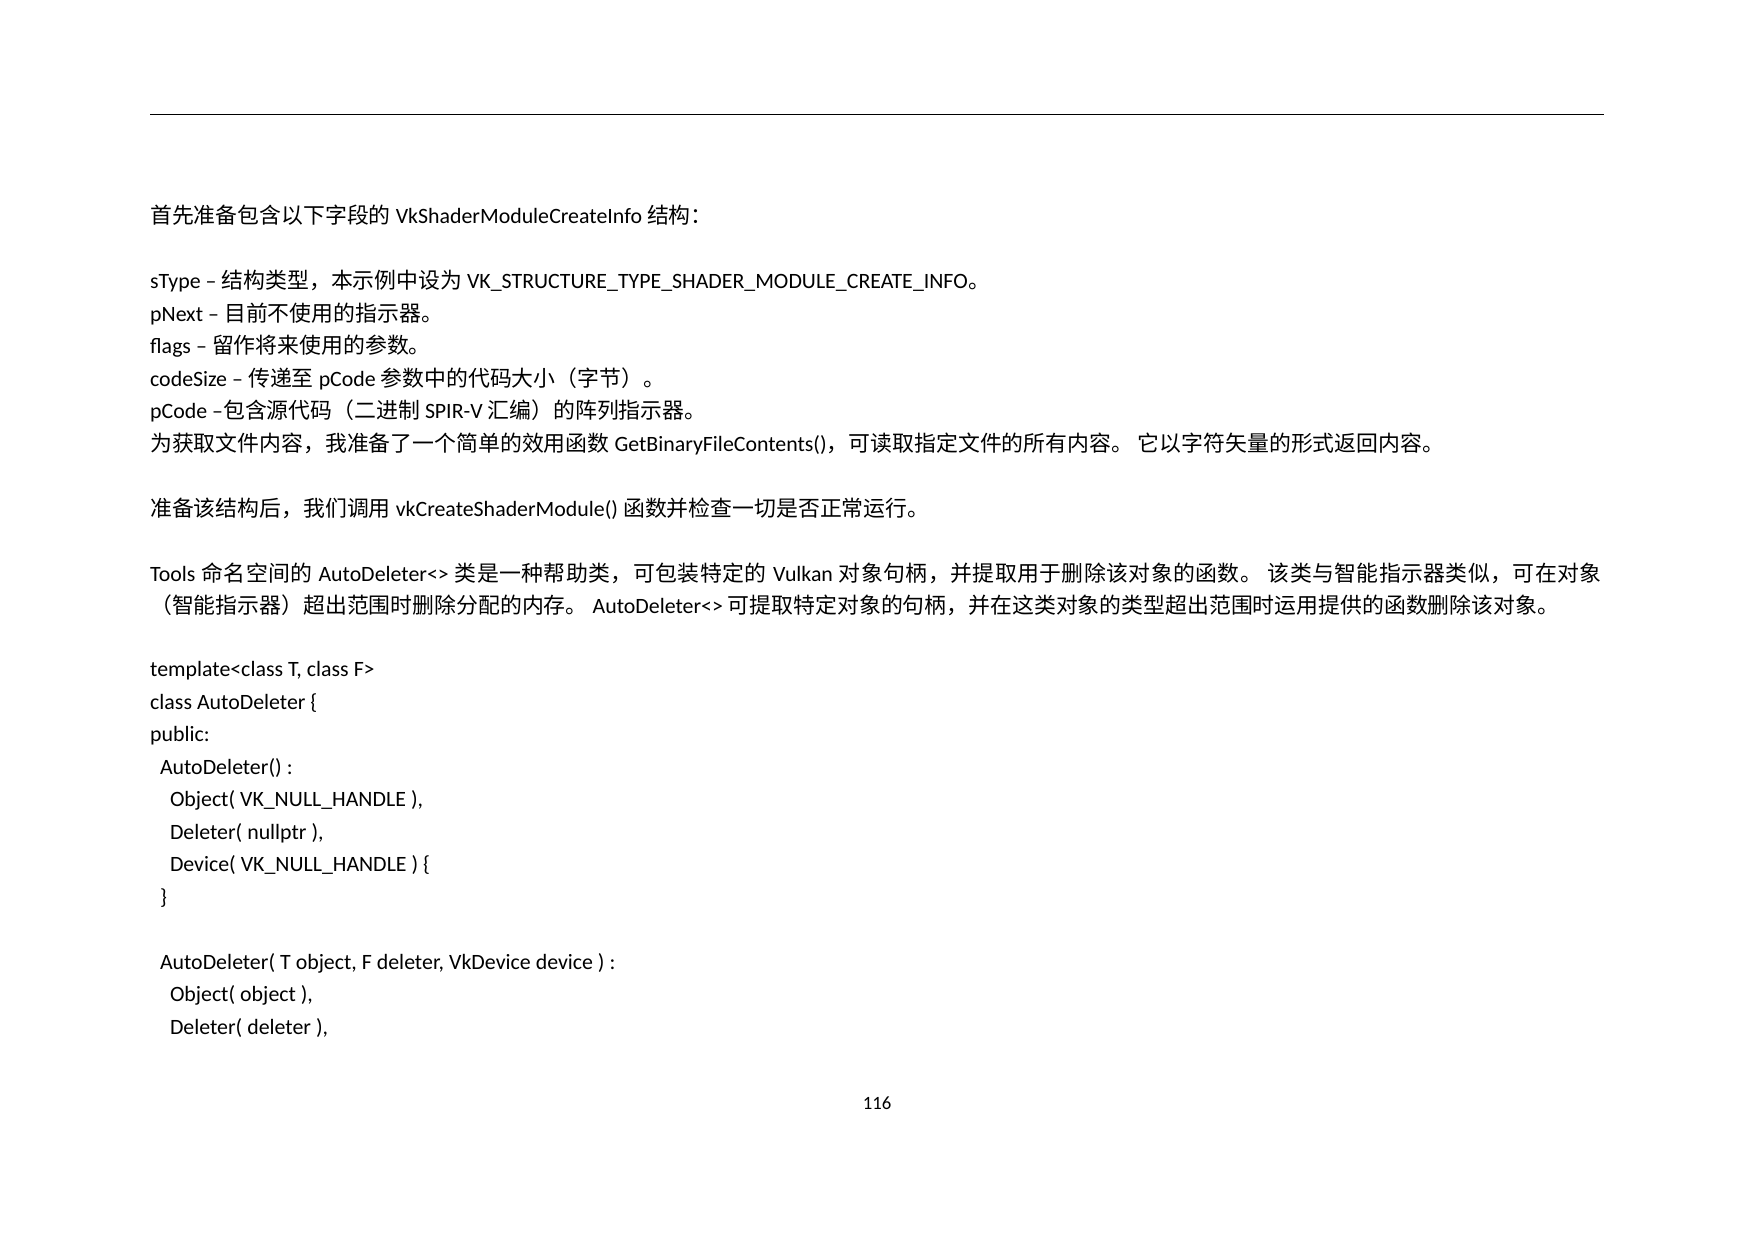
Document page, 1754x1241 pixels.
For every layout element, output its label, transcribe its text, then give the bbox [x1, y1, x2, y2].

text class AutoDeleter { [150, 685, 1604, 718]
text flags – 留作将来使用的参数。 [150, 328, 1604, 360]
text Deleter( nullptr ), [150, 815, 1604, 848]
text AutoDeleter( T object, F deleter, VkDevice device ) : [150, 945, 1604, 978]
text Tools 命名空间的 AutoDeleter<> 类是一种帮助类，可包装特定的 Vulkan 对象句柄，并提取用于删除该对象的函数。 该类与智能指示器类似，可在对象（智能指示器）超出范围时删除分配的内存。 AutoDeleter<> 可提取特定对象的句柄，并在这类对象的类型超出范围时运用提供的函数删除该对象。 [150, 555, 1604, 620]
text public: [150, 718, 1604, 750]
text Object( VK_NULL_HANDLE ), [150, 783, 1604, 815]
text codeSize – 传递至 pCode 参数中的代码大小（字节）。 [150, 360, 1604, 393]
text 为获取文件内容，我准备了一个简单的效用函数 GetBinaryFileContents()，可读取指定文件的所有内容。 它以字符矢量的形式返回内容。 [150, 425, 1604, 458]
text AutoDeleter() : [150, 750, 1604, 783]
text template<class T, class F> [150, 653, 1604, 685]
text Deleter( deleter ), [150, 1010, 1604, 1043]
text } [150, 880, 1604, 913]
text pNext – 目前不使用的指示器。 [150, 295, 1604, 328]
text Object( object ), [150, 978, 1604, 1010]
text 首先准备包含以下字段的 VkShaderModuleCreateInfo 结构： [150, 198, 1604, 230]
text 准备该结构后，我们调用 vkCreateShaderModule() 函数并检查一切是否正常运行。 [150, 490, 1604, 523]
text pCode –包含源代码（二进制 SPIR-V 汇编）的阵列指示器。 [150, 393, 1604, 425]
text Device( VK_NULL_HANDLE ) { [150, 848, 1604, 880]
text sType – 结构类型，本示例中设为 VK_STRUCTURE_TYPE_SHADER_MODULE_CREATE_INFO。 [150, 263, 1604, 295]
